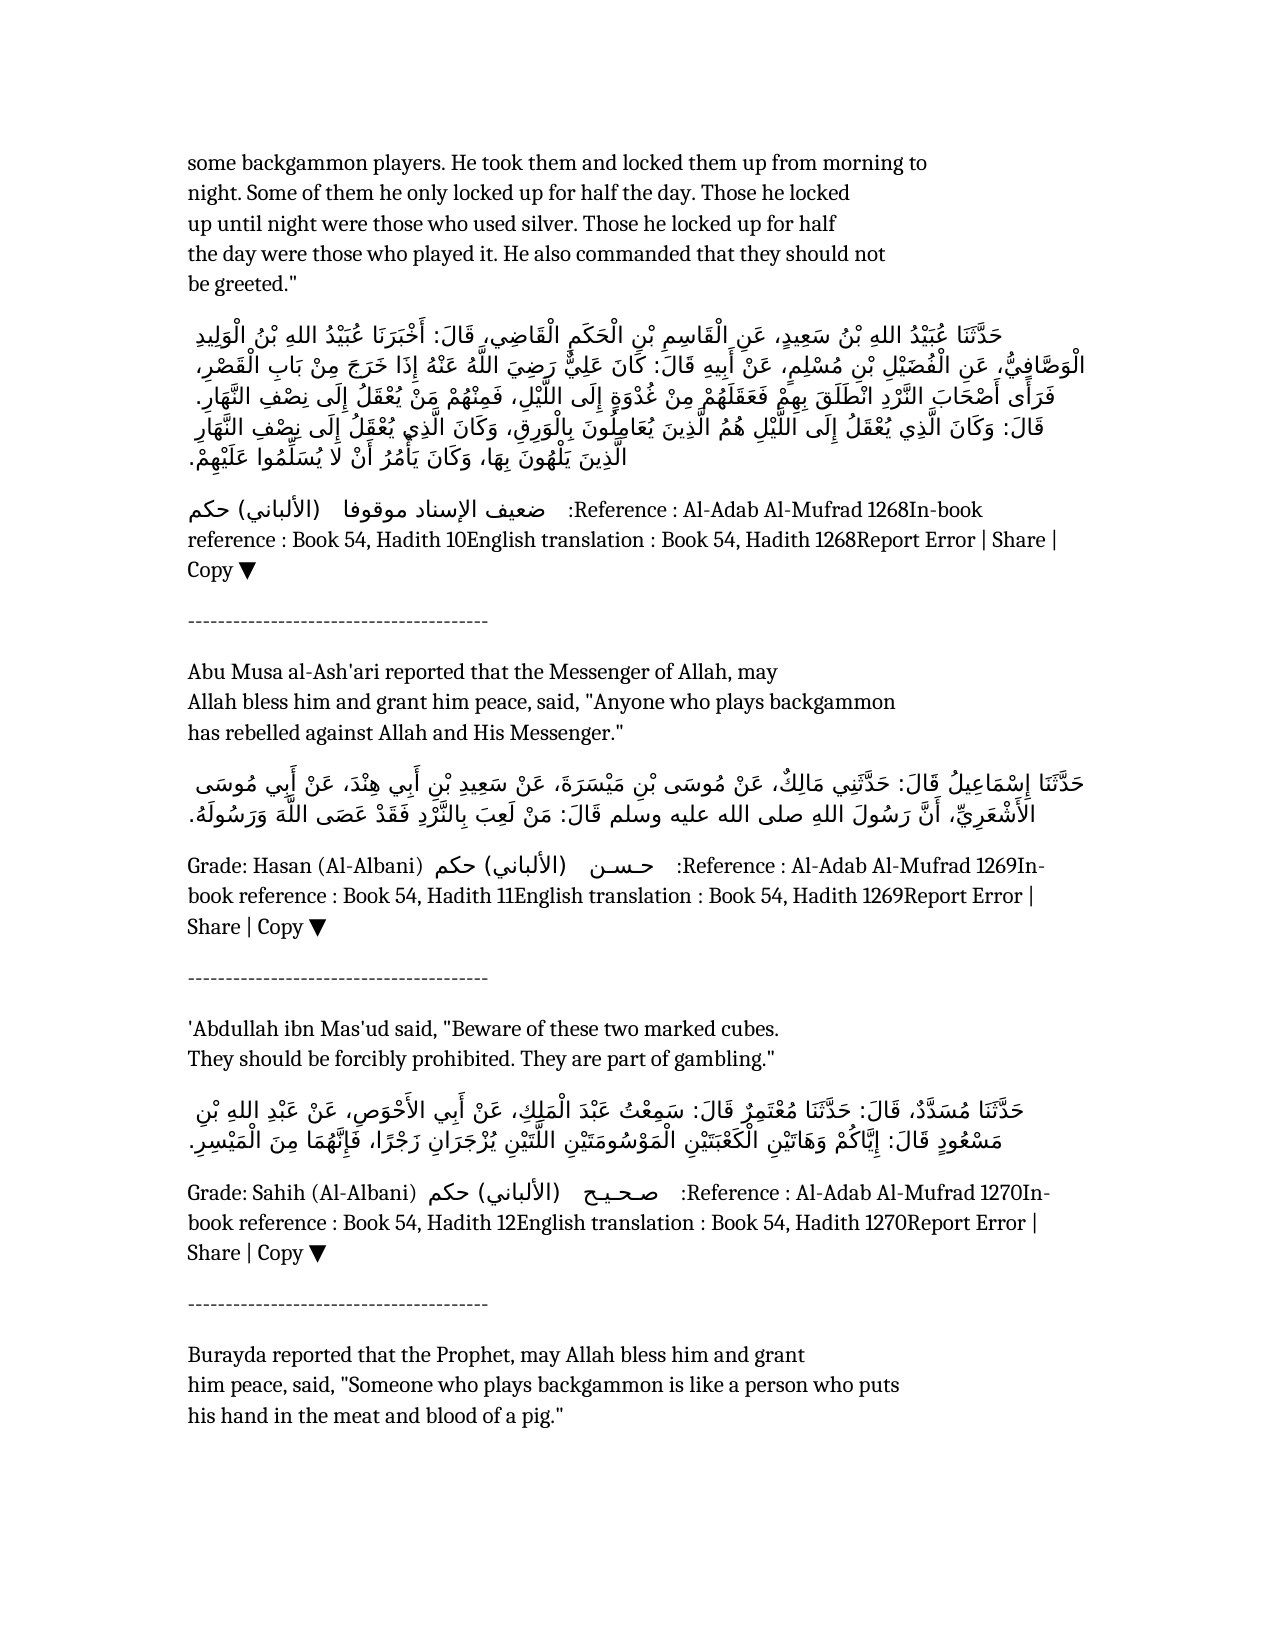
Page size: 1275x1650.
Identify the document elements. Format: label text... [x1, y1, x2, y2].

text Burayda reported that the Prophet, may Allah bless him and grant him peace, said, "Someone who plays backgammon is like a person who puts his hand in the meat and blood of a pig." [187, 1342, 1087, 1429]
text Grade: Sahih (Al-Albani) صـحـيـح (الألباني) حكم :Reference : Al-Adab Al-Mufrad 1270In-book reference : Book 54, Hadith 12English translation : Book 54, Hadith 1270Report Error | Share | Copy ▼ [187, 1179, 1087, 1266]
text ---------------------------------------- [187, 1291, 1087, 1317]
text ---------------------------------------- [187, 964, 1087, 991]
text ---------------------------------------- [187, 608, 1087, 634]
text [187, 150, 1087, 297]
text حَدَّثَنَا مُسَدَّدٌ، قَالَ‏:‏ حَدَّثَنَا مُعْتَمِرٌ قَالَ‏:‏ سَمِعْتُ عَبْدَ الْمَلِكِ، عَنْ أَبِي الأَحْوَصِ، عَنْ عَبْدِ اللهِ بْنِ مَسْعُودٍ قَالَ‏:‏ إِيَّاكُمْ وَهَاتَيْنِ الْكَعْبَتَيْنِ الْمَوْسُومَتَيْنِ اللَّتَيْنِ يُزْجَرَانِ زَجْرًا، فَإِنَّهُمَا مِنَ الْمَيْسِرِ‏.‏ [187, 1097, 1087, 1154]
text 'Abdullah ibn Mas'ud said, "Beware of these two marked cubes. They should be forcibly prohibited. They are part of gambling." [187, 1016, 1087, 1072]
text حَدَّثَنَا عُبَيْدُ اللهِ بْنُ سَعِيدٍ، عَنِ الْقَاسِمِ بْنِ الْحَكَمِ الْقَاضِي، قَالَ‏:‏ أَخْبَرَنَا عُبَيْدُ اللهِ بْنُ الْوَلِيدِ الْوَصَّافِيُّ، عَنِ الْفُضَيْلِ بْنِ مُسْلِمٍ، عَنْ أَبِيهِ قَالَ‏:‏ كَانَ عَلِيٌّ رَضِيَ اللَّهُ عَنْهُ إِذَا خَرَجَ مِنْ بَابِ الْقَصْرِ، فَرَأَى أَصْحَابَ النَّرْدِ انْطَلَقَ بِهِمْ فَعَقَلَهُمْ مِنْ غُدْوَةٍ إِلَى اللَّيْلِ، فَمِنْهُمْ مَنْ يُعْقَلُ إِلَى نِصْفِ النَّهَارِ‏.‏ قَالَ‏:‏ وَكَانَ الَّذِي يُعْقَلُ إِلَى اللَّيْلِ هُمُ الَّذِينَ يُعَامِلُونَ بِالْوَرِقِ، وَكَانَ الَّذِي يُعْقَلُ إِلَى نِصْفِ النَّهَارِ الَّذِينَ يَلْهُونَ بِهَا، وَكَانَ يَأْمُرُ أَنْ لا يُسَلِّمُوا عَلَيْهِمْ‏.‏ [187, 322, 1087, 471]
text حَدَّثَنَا إِسْمَاعِيلُ قَالَ‏:‏ حَدَّثَنِي مَالِكٌ، عَنْ مُوسَى بْنِ مَيْسَرَةَ، عَنْ سَعِيدِ بْنِ أَبِي هِنْدَ، عَنْ أَبِي مُوسَى الأَشْعَرِيِّ، أَنَّ رَسُولَ اللهِ صلى الله عليه وسلم قَالَ‏:‏ مَنْ لَعِبَ بِالنَّرْدِ فَقَدْ عَصَى اللَّهَ وَرَسُولَهُ‏.‏ [187, 770, 1087, 828]
text ضعيف الإسناد موقوفا (الألباني) حكم :Reference : Al-Adab Al-Mufrad 1268In-book reference : Book 54, Hadith 10English translation : Book 54, Hadith 1268Report Error | Share | Copy ▼ [187, 496, 1087, 583]
text Grade: Hasan (Al-Albani) حـسـن (الألباني) حكم :Reference : Al-Adab Al-Mufrad 1269In-book reference : Book 54, Hadith 11English translation : Book 54, Hadith 1269Report Error | Share | Copy ▼ [187, 852, 1087, 940]
text Abu Musa al-Ash'ari reported that the Messenger of Allah, may Allah bless him and grant him peace, said, "Anyone who plays backgammon has rebelled against Allah and His Messenger." [187, 659, 1087, 746]
